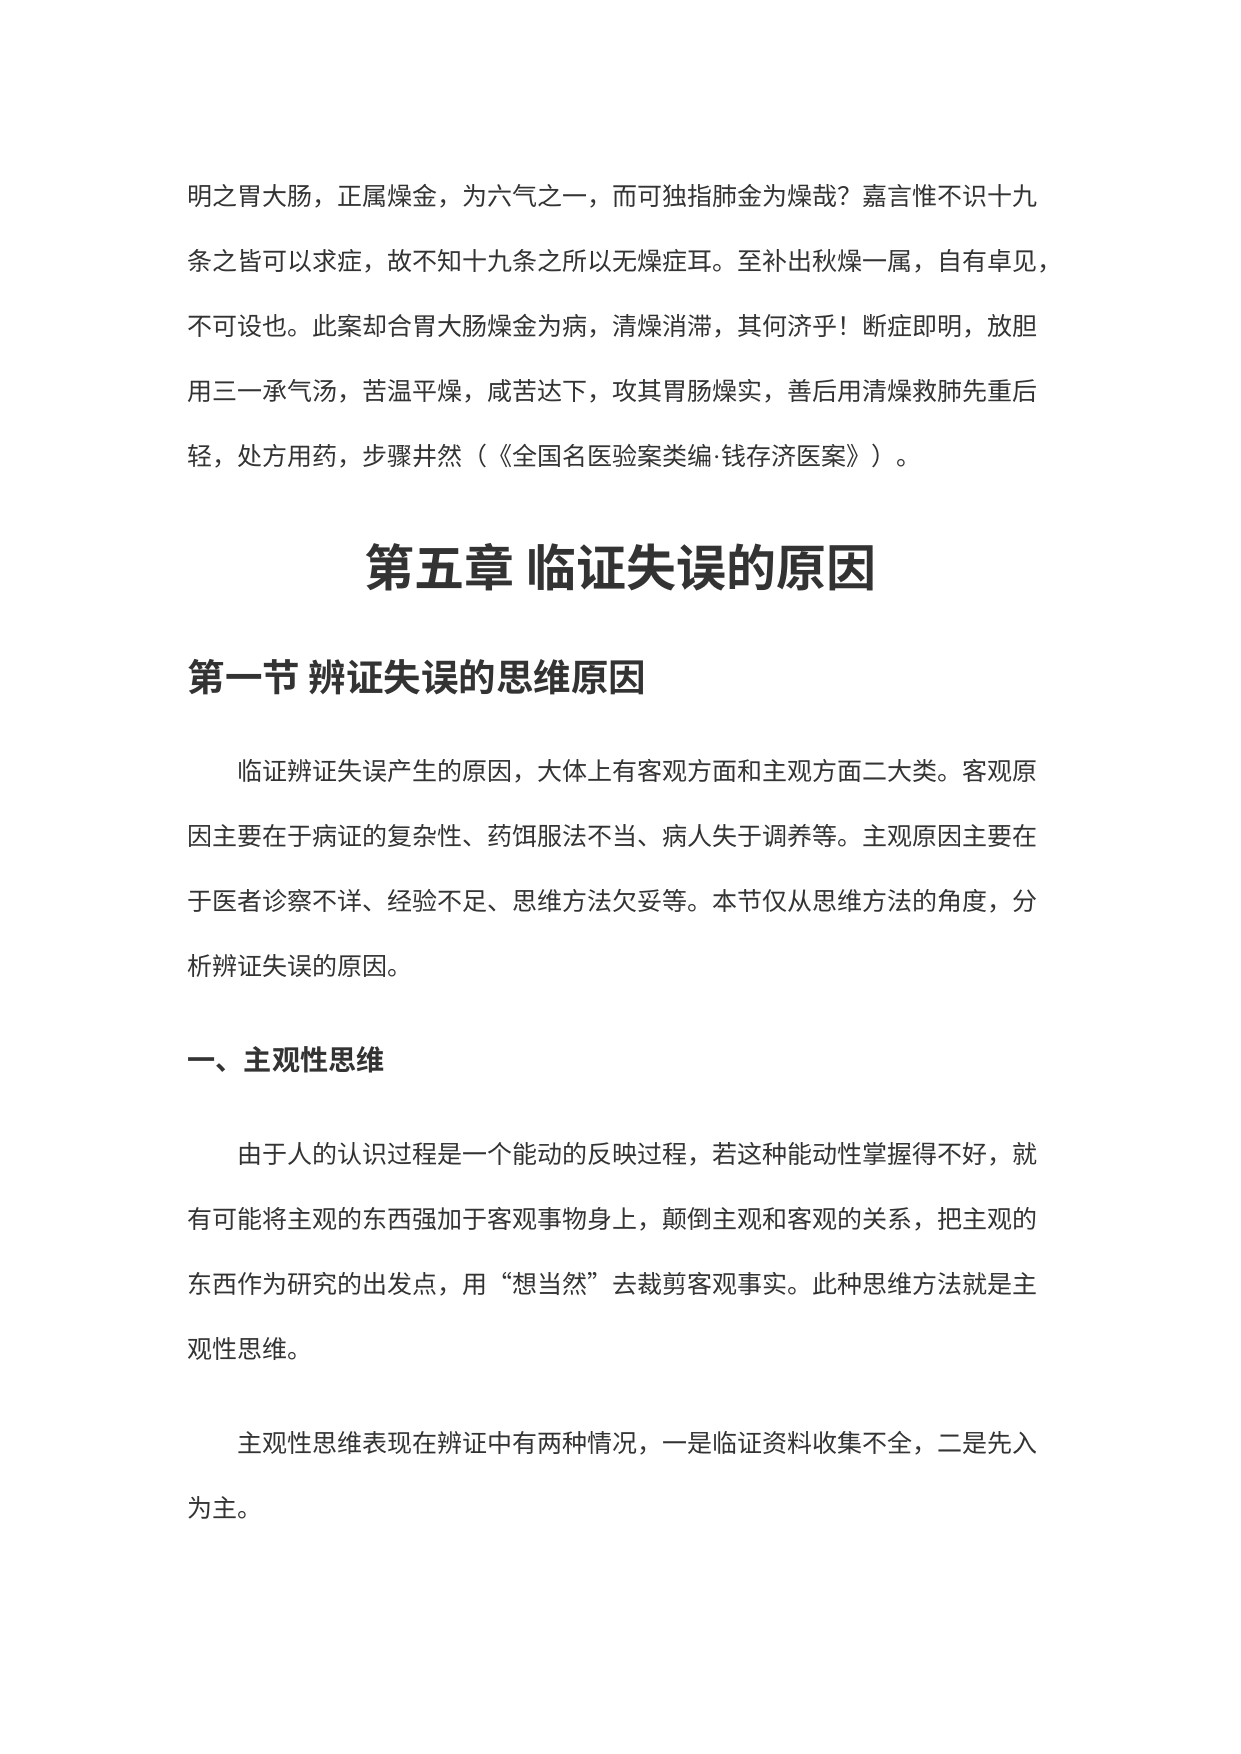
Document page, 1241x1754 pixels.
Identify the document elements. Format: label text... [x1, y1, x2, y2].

text 由于人的认识过程是一个能动的反映过程，若这种能动性掌握得不好，就有可能将主观的东西强加于客观事物身上，颠倒主观和客观的关系，把主观的东西作为研究的出发点，用“想当然”去裁剪客观事实。此种思维方法就是主观性思维。 [187, 1120, 1053, 1380]
text 一、主观性思维 [187, 1026, 1053, 1091]
text 第一节 辨证失误的思维原因 [187, 643, 1053, 708]
text 临证辨证失误产生的原因，大体上有客观方面和主观方面二大类。客观原因主要在于病证的复杂性、药饵服法不当、病人失于调养等。主观原因主要在于医者诊察不详、经验不足、思维方法欠妥等。本节仅从思维方法的角度，分析辨证失误的原因。 [187, 737, 1053, 997]
text 主观性思维表现在辨证中有两种情况，一是临证资料收集不全，二是先入为主。 [187, 1409, 1053, 1539]
text 第五章 临证失误的原因 [187, 516, 1053, 614]
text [187, 162, 1053, 487]
